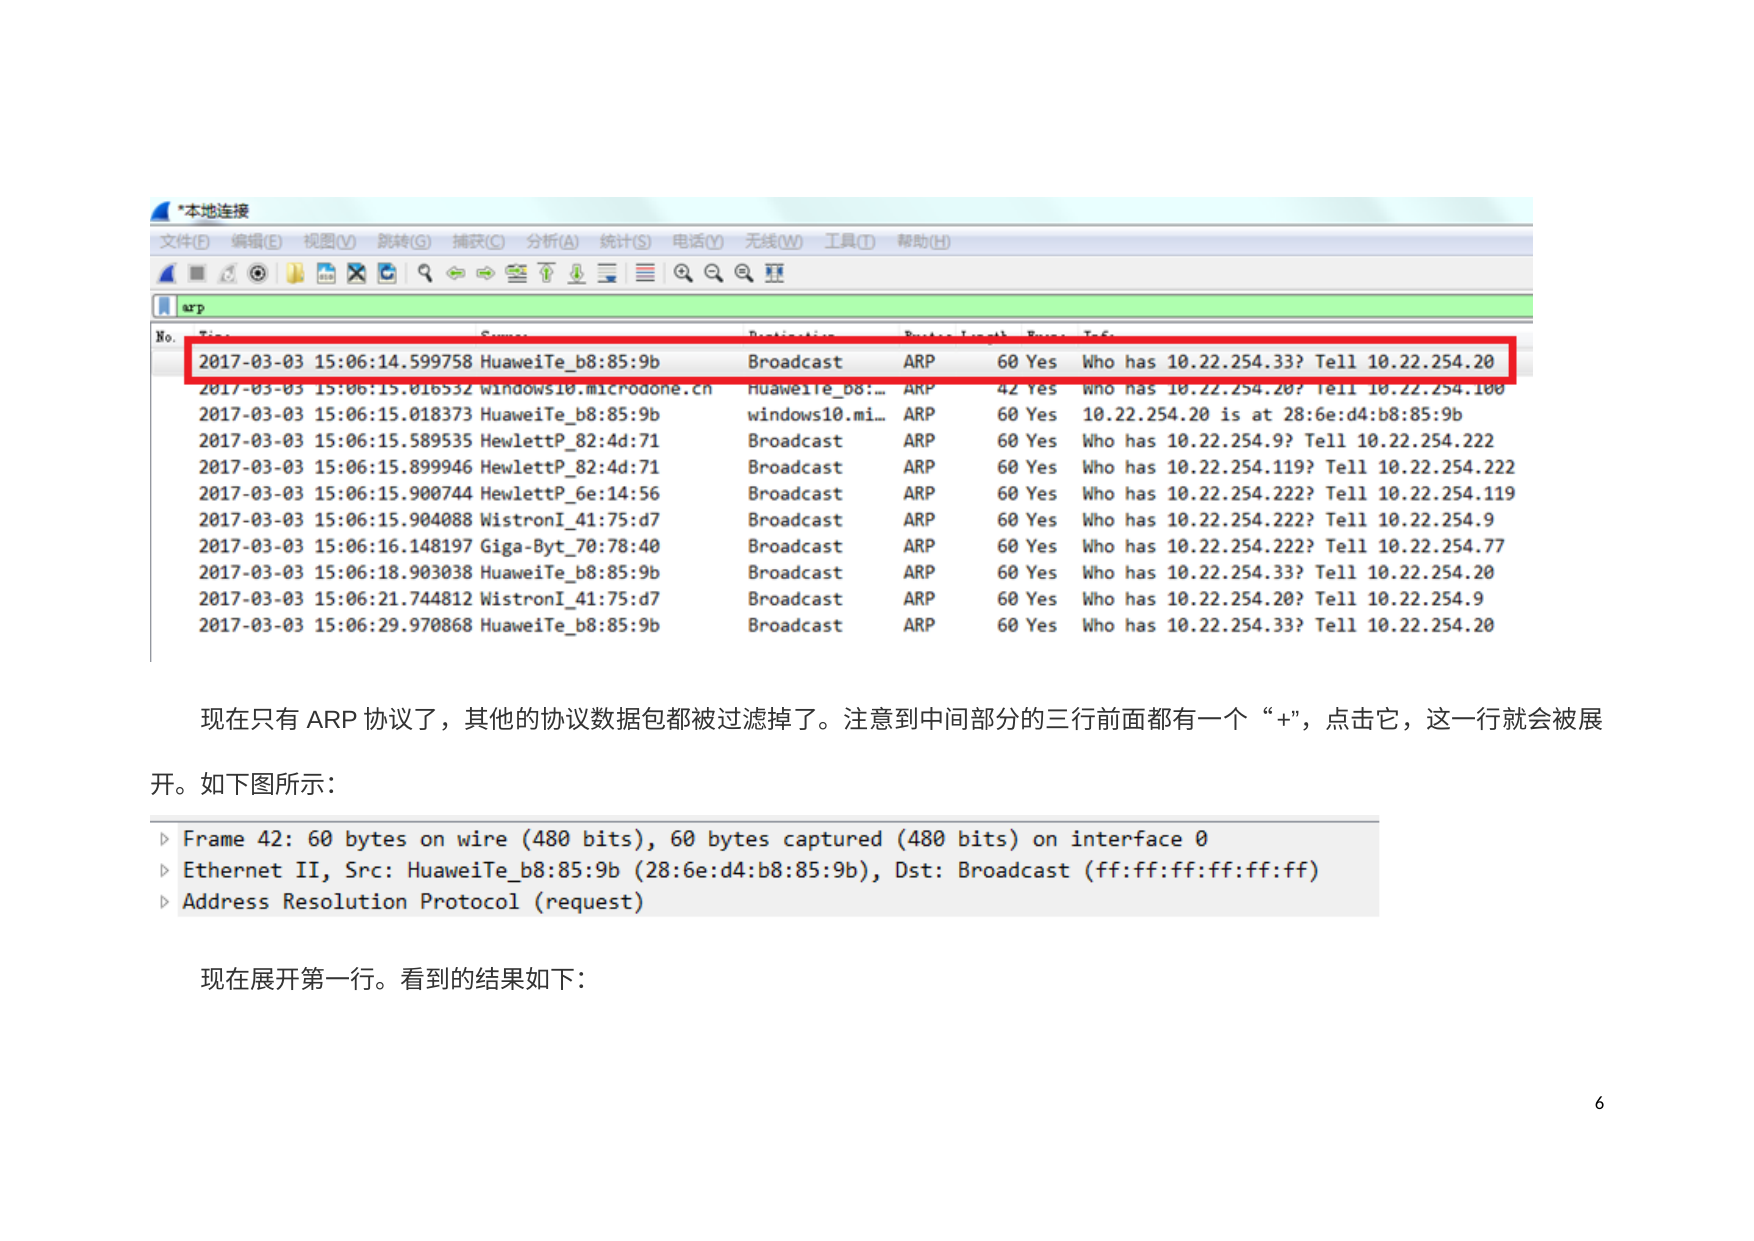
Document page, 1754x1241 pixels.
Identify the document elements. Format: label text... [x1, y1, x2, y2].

picture [150, 815, 1380, 939]
text 现在只有ARP协议了，其他的协议数据包都被过滤掉了。注意到中间部分的三行前面都有一个“+”，点击它，这一行就会被展开。如下图所示： [150, 685, 1604, 815]
text 现在展开第一行。看到的结果如下： [150, 945, 1604, 1010]
picture [150, 197, 1533, 662]
